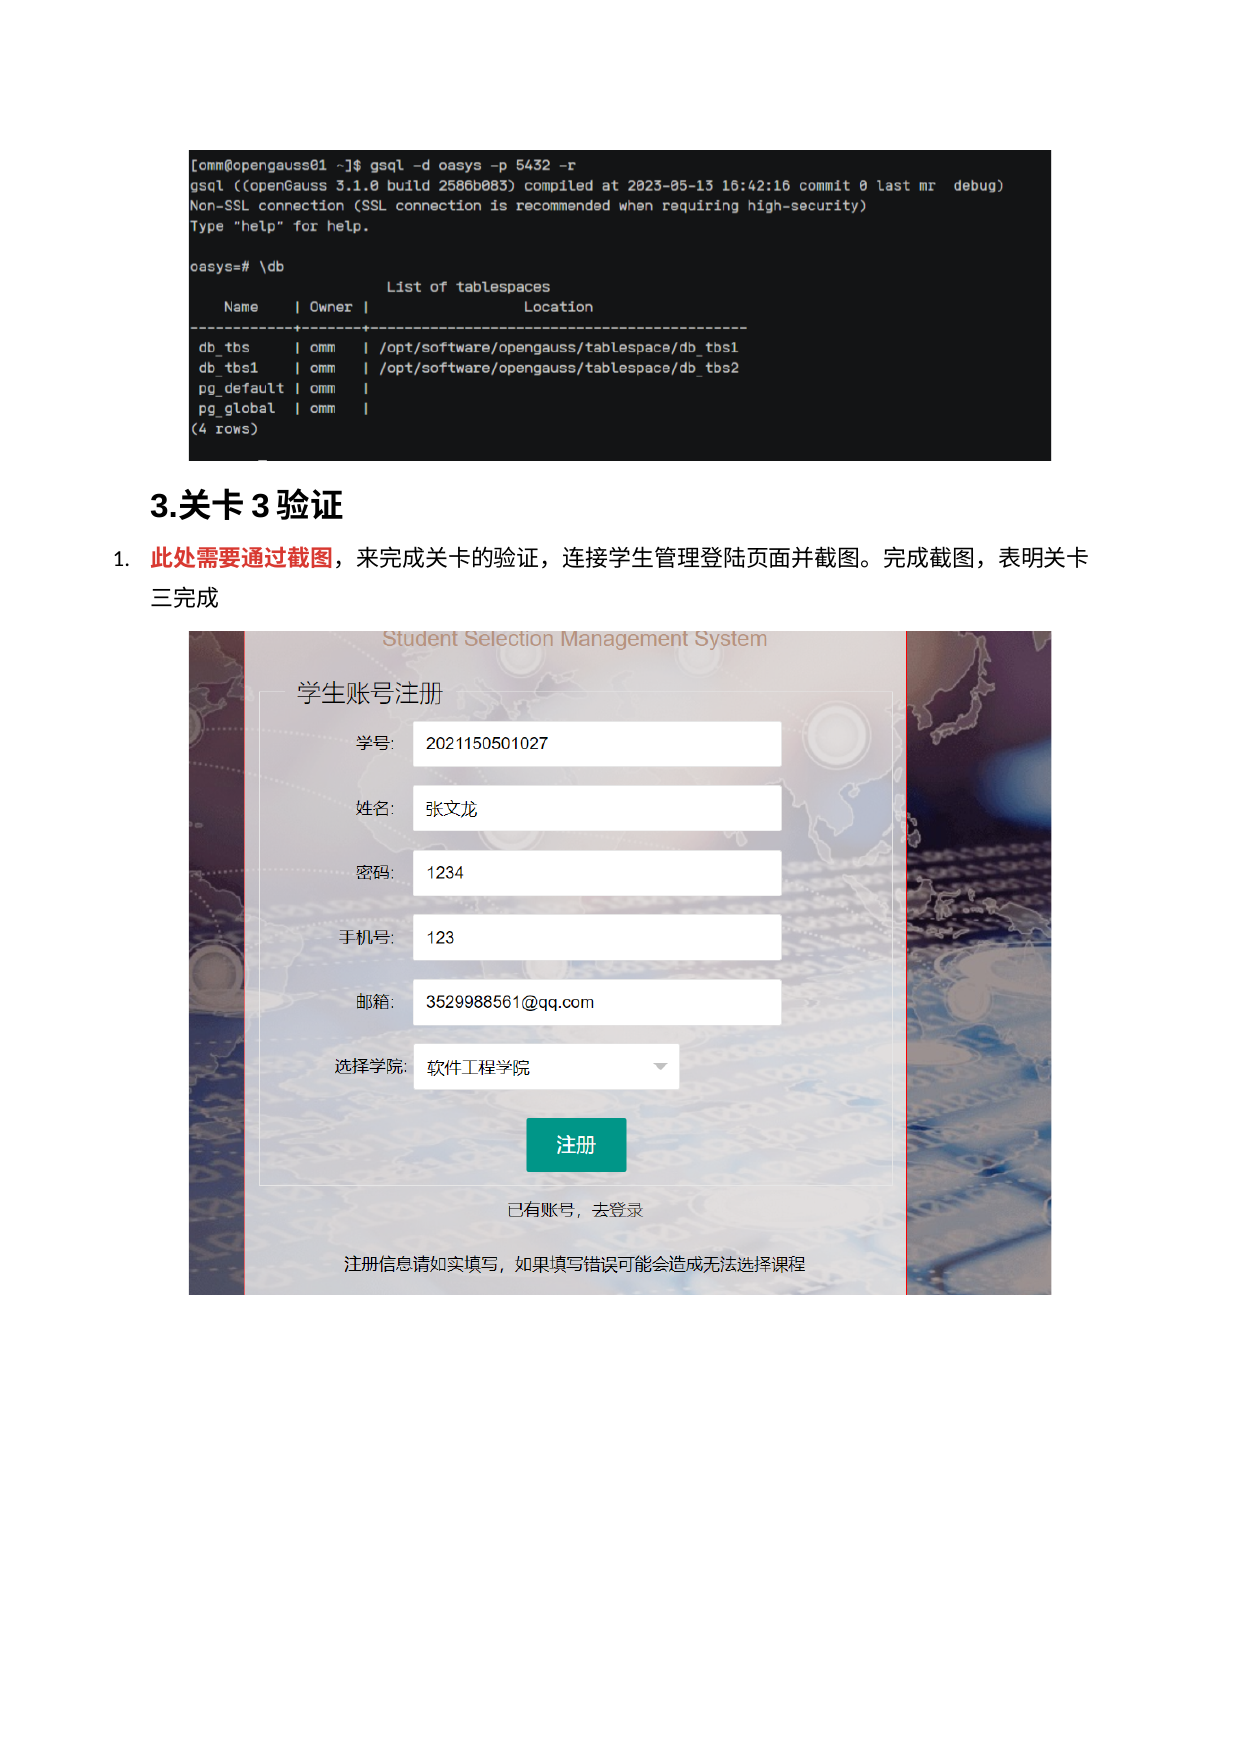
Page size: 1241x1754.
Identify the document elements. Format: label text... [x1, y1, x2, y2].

list 此处需要通过截图，来完成关卡的验证，连接学生管理登陆页面并截图。完成截图，表明关卡三完成 [112, 540, 1090, 613]
picture [188, 150, 1052, 461]
picture [188, 631, 1052, 1295]
